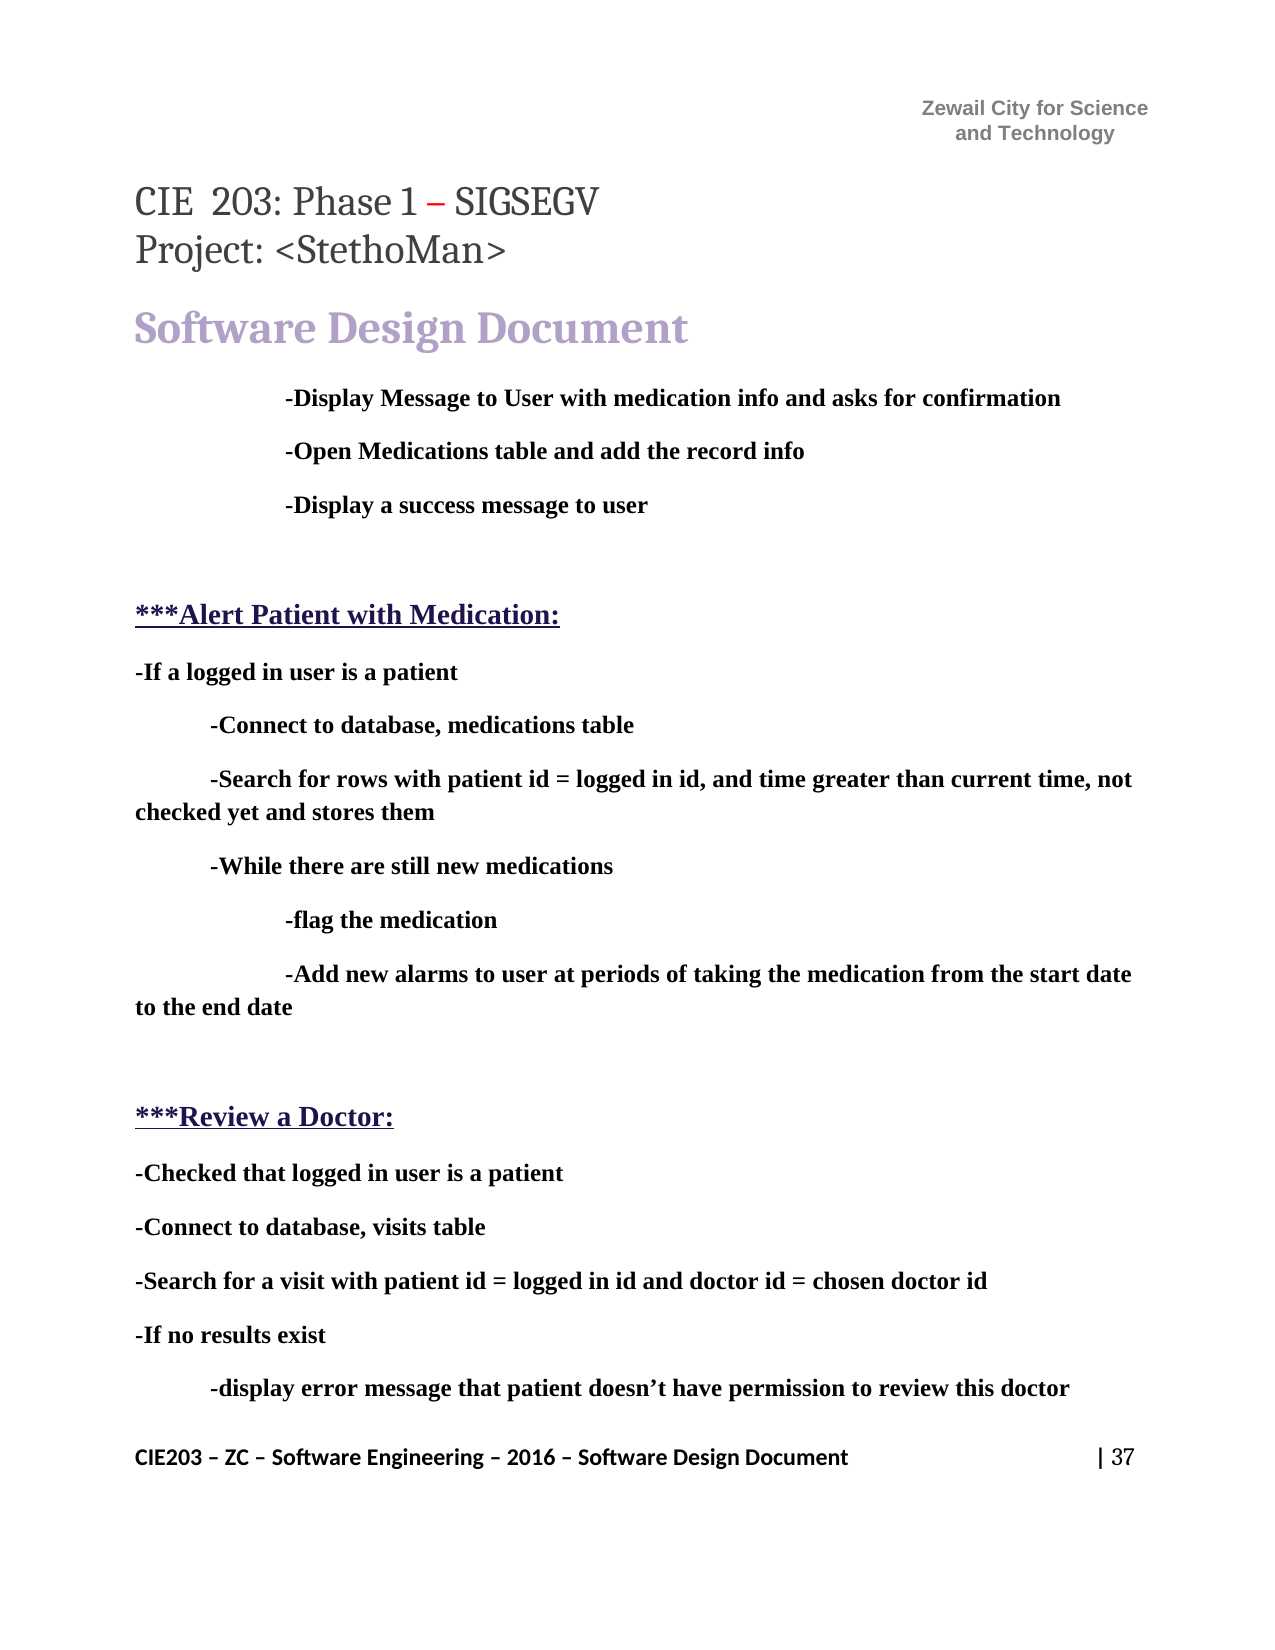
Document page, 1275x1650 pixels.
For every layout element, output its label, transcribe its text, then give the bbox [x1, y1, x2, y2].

text -flag the medication [135, 905, 1140, 934]
text -Display a success message to user [135, 490, 1140, 519]
text -If a logged in user is a patient [135, 657, 1140, 685]
text ***Alert Patient with Medication: [135, 597, 1140, 631]
text -Display Message to User with medication info and asks for confirmation [135, 383, 1140, 411]
text -display error message that patient doesn’t have permission to review this doctor [135, 1373, 1140, 1402]
text -If no results exist [135, 1320, 1140, 1348]
text -Search for rows with patient id = logged in id, and time greater than current time, not checked yet and stores them [135, 764, 1140, 826]
text -Add new alarms to user at periods of taking the medication from the start date to the end date [135, 959, 1140, 1021]
text -Checked that logged in user is a patient [135, 1158, 1140, 1187]
text -Connect to database, visits table [135, 1212, 1140, 1241]
text -Search for a visit with patient id = logged in id and doctor id = chosen doctor id [135, 1266, 1140, 1294]
text -While there are still new medications [135, 851, 1140, 880]
text ***Review a Doctor: [135, 1099, 1140, 1132]
text -Open Medications table and add the record info [135, 436, 1140, 465]
text -Connect to database, medications table [135, 710, 1140, 739]
